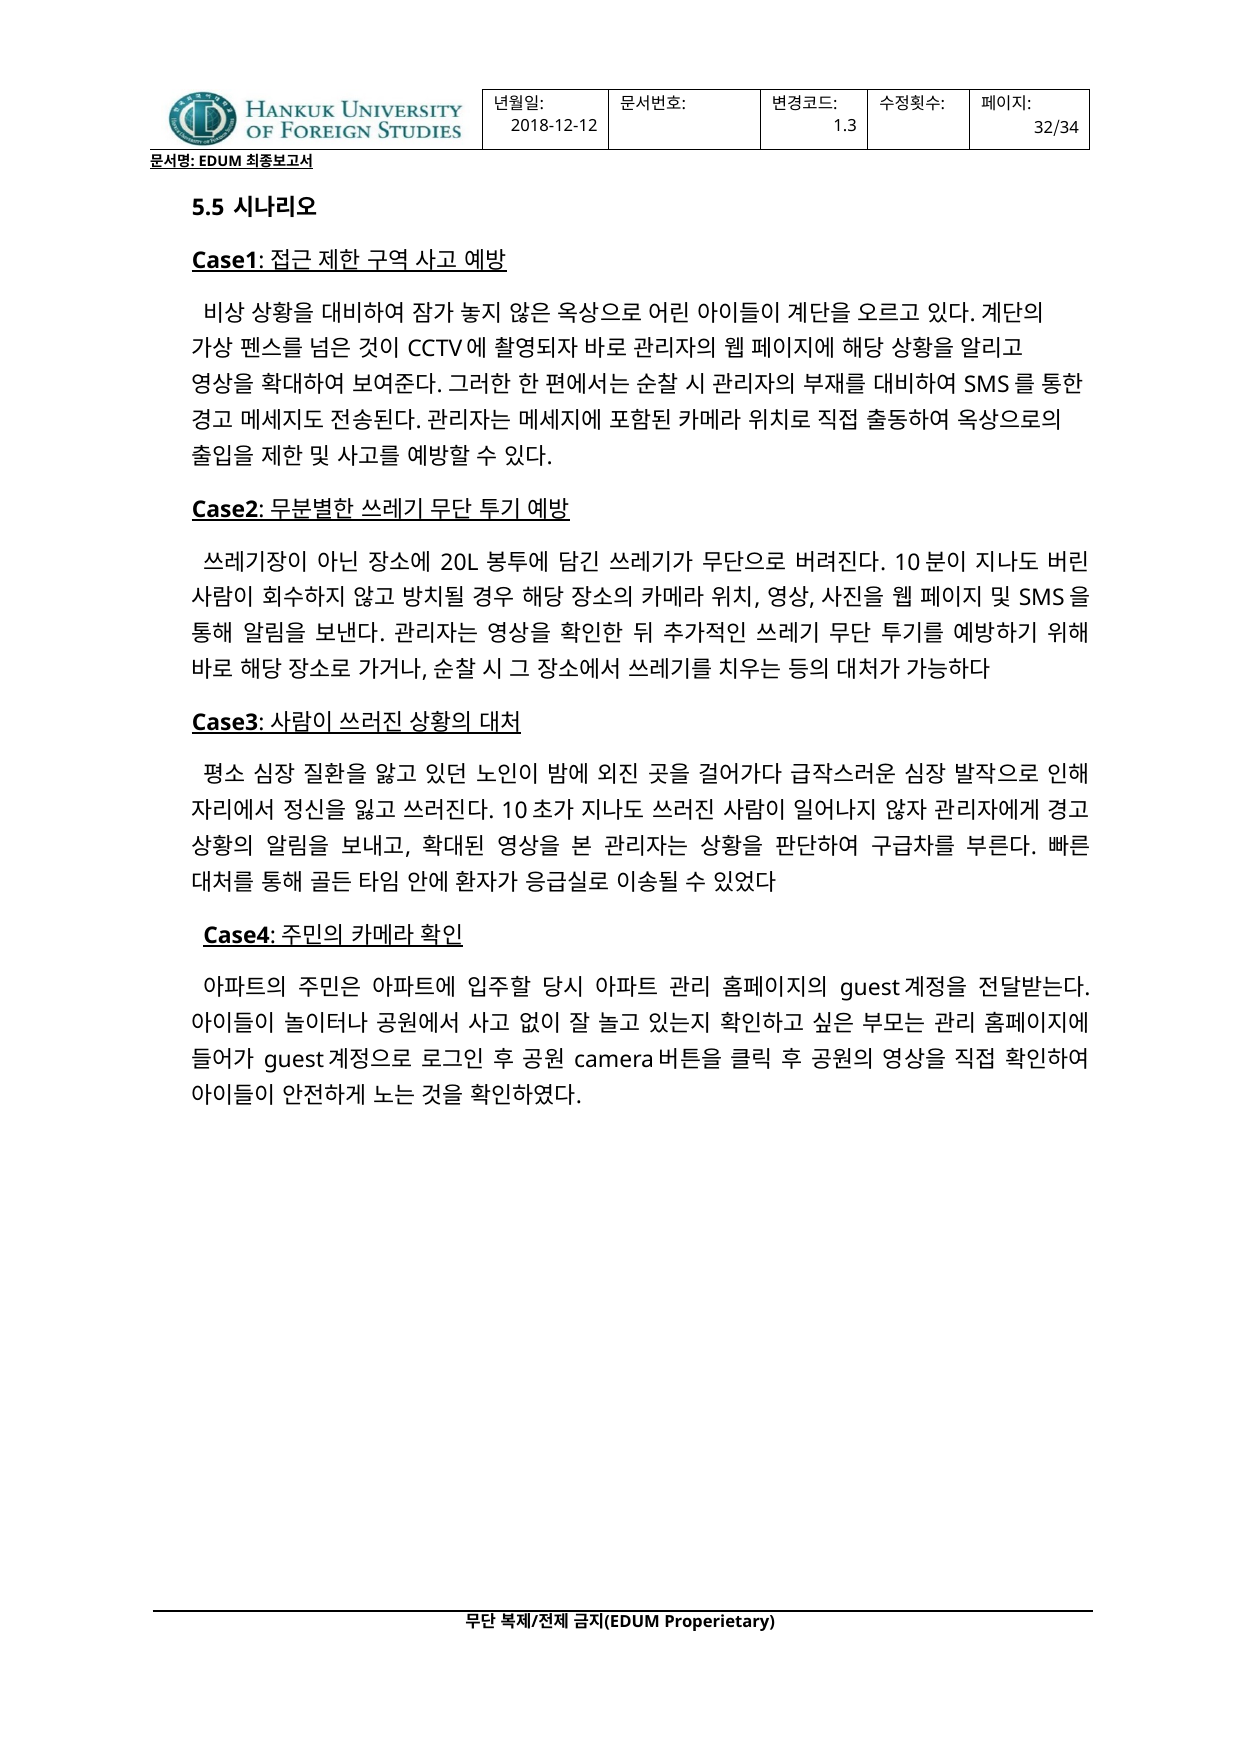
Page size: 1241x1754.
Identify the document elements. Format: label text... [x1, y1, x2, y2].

text 아파트의 주민은 아파트에 입주할 당시 아파트 관리 홈페이지의 guest계정을 전달받는다. 아이들이 놀이터나 공원에서 사고 없이 잘 놀고 있는지 확인하고 싶은 부모는 관리 홈페이지에 들어가 guest계정으로 로그인 후 공원 camera버튼을 클릭 후 공원의 영상을 직접 확인하여 아이들이 안전하게 노는 것을 확인하였다. [192, 969, 1090, 1110]
picture [161, 89, 470, 149]
text Case4: 주민의 카메라 확인 [192, 917, 1090, 950]
text Case1: 접근 제한 구역 사고 예방 [192, 242, 1090, 275]
text 평소 심장 질환을 앓고 있던 노인이 밤에 외진 곳을 걸어가다 급작스러운 심장 발작으로 인해 자리에서 정신을 잃고 쓰러진다. 10초가 지나도 쓰러진 사람이 일어나지 않자 관리자에게 경고 상황의 알림을 보내고, 확대된 영상을 본 관리자는 상황을 판단하여 구급차를 부른다. 빠른 대처를 통해 골든 타임 안에 환자가 응급실로 이송될 수 있었다 [192, 756, 1090, 897]
text 비상 상황을 대비하여 잠가 놓지 않은 옥상으로 어린 아이들이 계단을 오르고 있다. 계단의 가상 펜스를 넘은 것이 CCTV에 촬영되자 바로 관리자의 웹 페이지에 해당 상황을 알리고 영상을 확대하여 보여준다. 그러한 한 편에서는 순찰 시 관리자의 부재를 대비하여 SMS를 통한 경고 메세지도 전송된다. 관리자는 메세지에 포함된 카메라 위치로 직접 출동하여 옥상으로의 출입을 제한 및 사고를 예방할 수 있다. [192, 294, 1090, 471]
text Case2: 무분별한 쓰레기 무단 투기 예방 [192, 491, 1090, 524]
text Case3: 사람이 쓰러진 상황의 대처 [192, 704, 1090, 737]
text 쓰레기장이 아닌 장소에 20L 봉투에 담긴 쓰레기가 무단으로 버려진다. 10분이 지나도 버린 사람이 회수하지 않고 방치될 경우 해당 장소의 카메라 위치, 영상, 사진을 웹 페이지 및 SMS을 통해 알림을 보낸다. 관리자는 영상을 확인한 뒤 추가적인 쓰레기 무단 투기를 예방하기 위해 바로 해당 장소로 가거나, 순찰 시 그 장소에서 쓰레기를 치우는 등의 대처가 가능하다 [192, 543, 1090, 684]
list 시나리오 [192, 189, 1090, 222]
